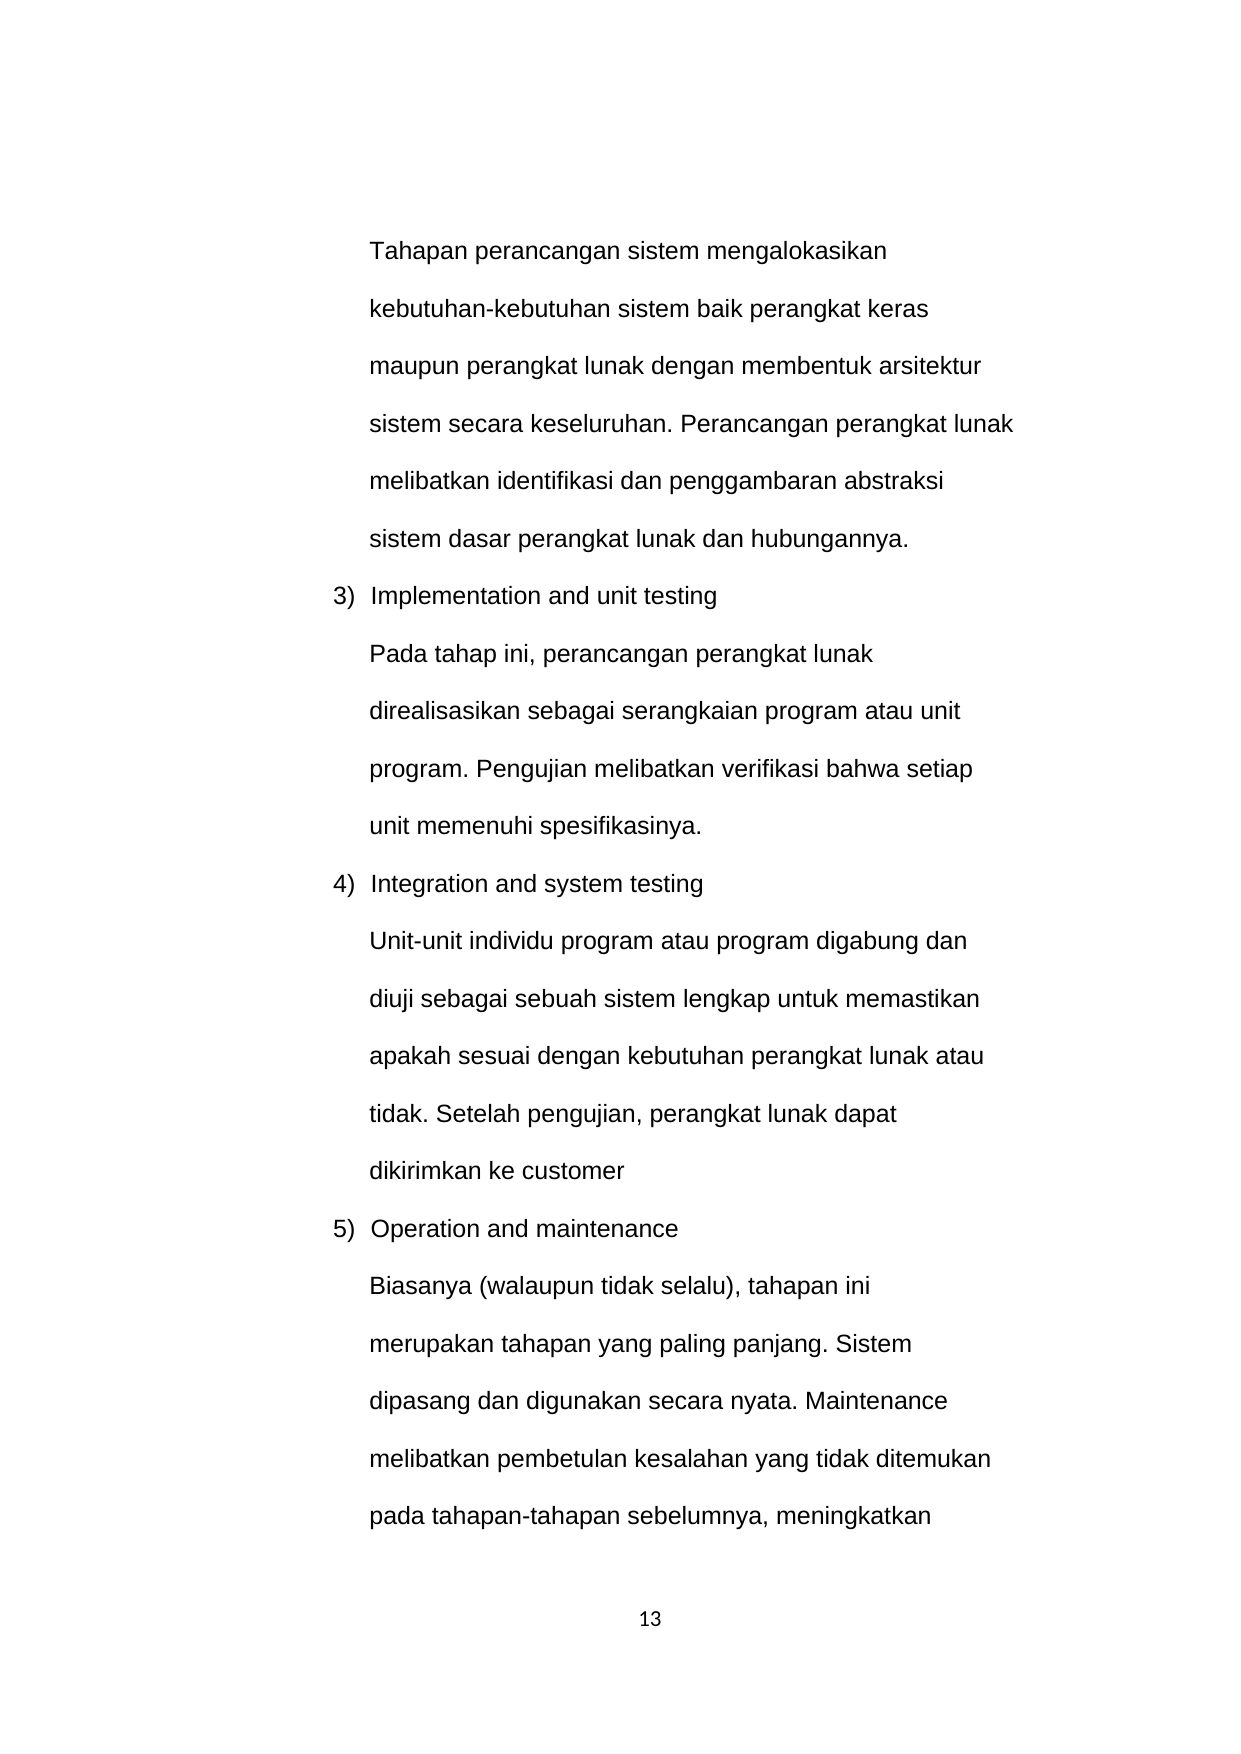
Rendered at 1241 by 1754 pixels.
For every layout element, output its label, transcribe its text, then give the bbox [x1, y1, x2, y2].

text Tahapan perancangan sistem mengalokasikan [369, 236, 1063, 265]
text dipasang dan digunakan secara nyata. Maintenance [369, 1386, 1063, 1415]
text direalisasikan sebagai serangkaian program atau unit [369, 696, 1063, 725]
text Unit-unit individu program atau program digabung dan [369, 926, 1063, 955]
text sistem secara keseluruhan. Perancangan perangkat lunak [369, 409, 1063, 437]
text melibatkan identifikasi dan penggambaran abstraksi [369, 466, 1063, 495]
text Pada tahap ini, perancangan perangkat lunak [369, 639, 1063, 667]
text dikirimkan ke customer [369, 1156, 1063, 1185]
text maupun perangkat lunak dengan membentuk arsitektur [369, 351, 1063, 380]
list Operation and maintenance [333, 1214, 1063, 1242]
text melibatkan pembetulan kesalahan yang tidak ditemukan [369, 1444, 1063, 1472]
text program. Pengujian melibatkan verifikasi bahwa setiap [369, 754, 1063, 782]
text sistem dasar perangkat lunak dan hubungannya. [369, 524, 1063, 552]
list Implementation and unit testing [333, 581, 1063, 610]
text pada tahapan-tahapan sebelumnya, meningkatkan [369, 1501, 1063, 1530]
list Integration and system testing [333, 869, 1063, 897]
text kebutuhan-kebutuhan sistem baik perangkat keras [369, 294, 1063, 322]
text unit memenuhi spesifikasinya. [369, 811, 1063, 840]
text tidak. Setelah pengujian, perangkat lunak dapat [369, 1099, 1063, 1127]
text diuji sebagai sebuah sistem lengkap untuk memastikan [369, 984, 1063, 1012]
text Biasanya (walaupun tidak selalu), tahapan ini [369, 1271, 1063, 1300]
text merupakan tahapan yang paling panjang. Sistem [369, 1329, 1063, 1357]
text apakah sesuai dengan kebutuhan perangkat lunak atau [369, 1041, 1063, 1070]
